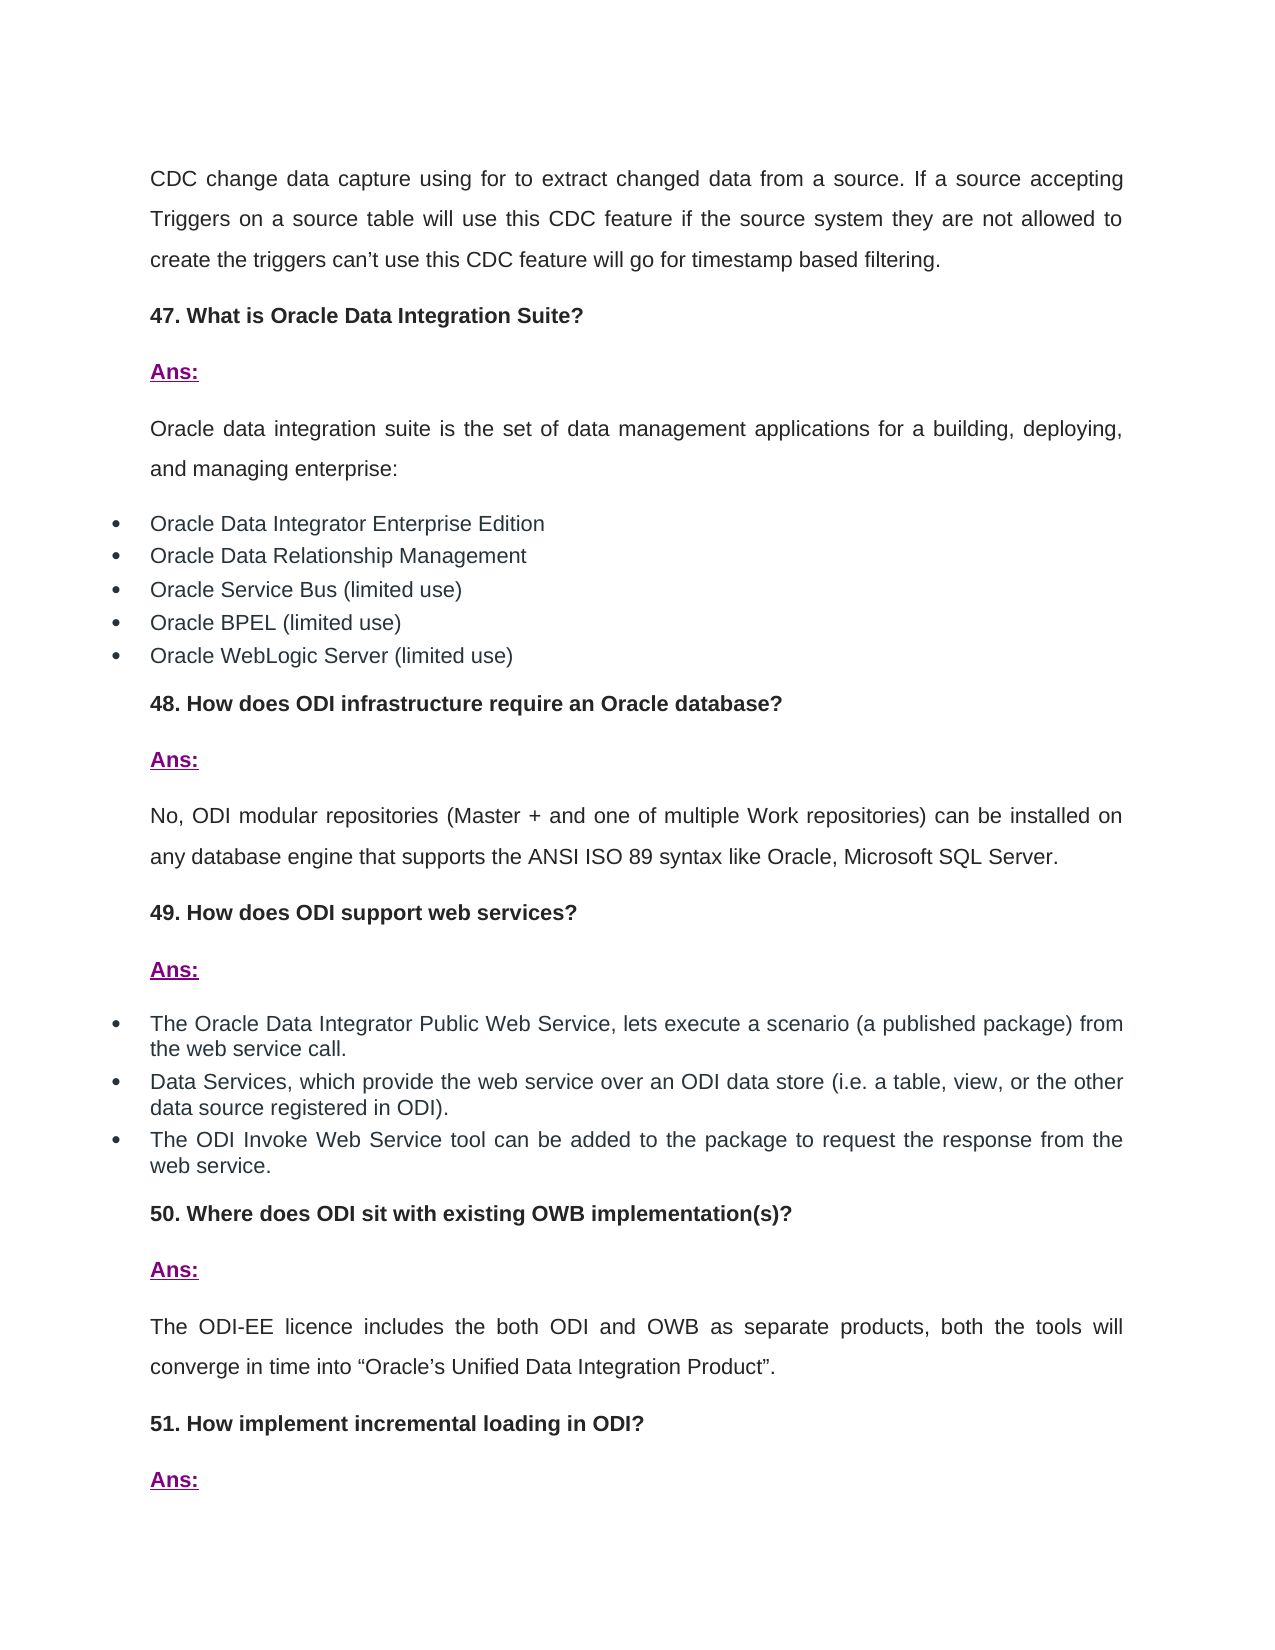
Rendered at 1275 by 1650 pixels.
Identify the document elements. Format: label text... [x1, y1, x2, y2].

text Ans: [150, 941, 1125, 982]
text 47. What is Oracle Data Integration Suite? [150, 287, 1125, 328]
text Ans: [150, 732, 1125, 772]
list Data Services, which provide the web service over an ODI data store (i.e. a table, view, or the other data source registered in ODI). [112, 1069, 1125, 1119]
text 50. Where does ODI sit with existing OWB implementation(s)? [150, 1186, 1125, 1226]
list The ODI Invoke Web Service tool can be added to the package to request the response from the web service. [112, 1127, 1125, 1178]
text 48. How does ODI infrastructure require an Oracle database? [150, 676, 1125, 716]
list Oracle Data Integrator Enterprise Edition [112, 510, 1125, 536]
text CDC change data capture using for to extract changed data from a source. If a source accepting Triggers on a source table will use this CDC feature if the source system they are not allowed to create the triggers can’t use this CDC feature will go for timestamp based filtering. [150, 150, 1125, 272]
text Ans: [150, 1451, 1125, 1492]
text 51. How implement incremental loading in ODI? [150, 1395, 1125, 1436]
text Ans: [150, 344, 1125, 384]
text Ans: [150, 1242, 1125, 1282]
text No, ODI modular repositories (Master + and one of multiple Work repositories) can be installed on any database engine that supports the ANSI ISO 89 syntax like Oracle, Microsoft SQL Server. [150, 788, 1125, 869]
text 49. How does ODI support web services? [150, 885, 1125, 926]
list Oracle BPEL (limited use) [112, 609, 1125, 635]
list Oracle Data Relationship Management [112, 543, 1125, 569]
list Oracle Service Bus (limited use) [112, 576, 1125, 602]
list The Oracle Data Integrator Public Web Service, lets execute a scenario (a published package) from the web service call. [112, 1011, 1125, 1061]
text The ODI-EE licence includes the both ODI and OWB as separate products, both the tools will converge in time into “Oracle’s Unified Data Integration Product”. [150, 1298, 1125, 1379]
text Oracle data integration suite is the set of data management applications for a building, deploying, and managing enterprise: [150, 400, 1125, 481]
list Oracle WebLogic Server (limited use) [112, 642, 1125, 668]
